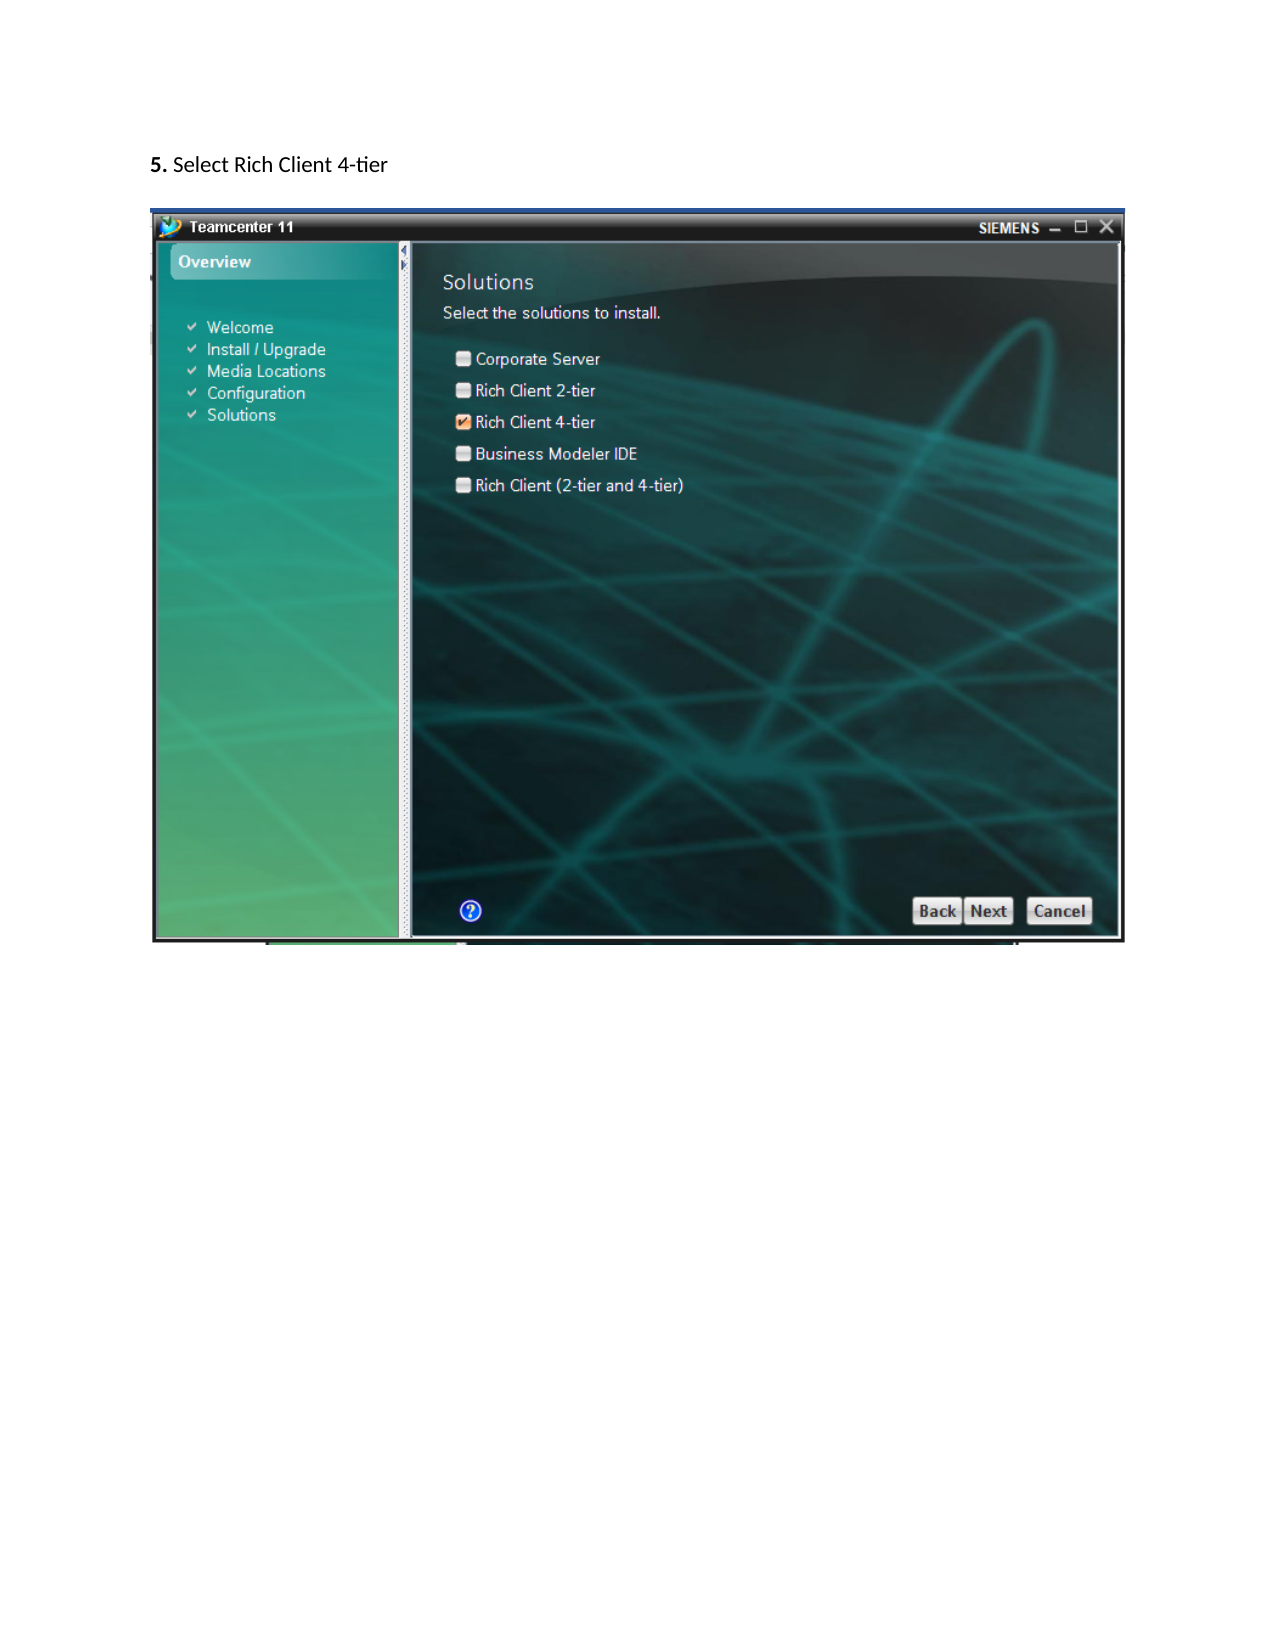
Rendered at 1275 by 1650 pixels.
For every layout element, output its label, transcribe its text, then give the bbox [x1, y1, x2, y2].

text 5. Select Rich Client 4-tier [150, 150, 1125, 178]
picture [150, 208, 1125, 945]
